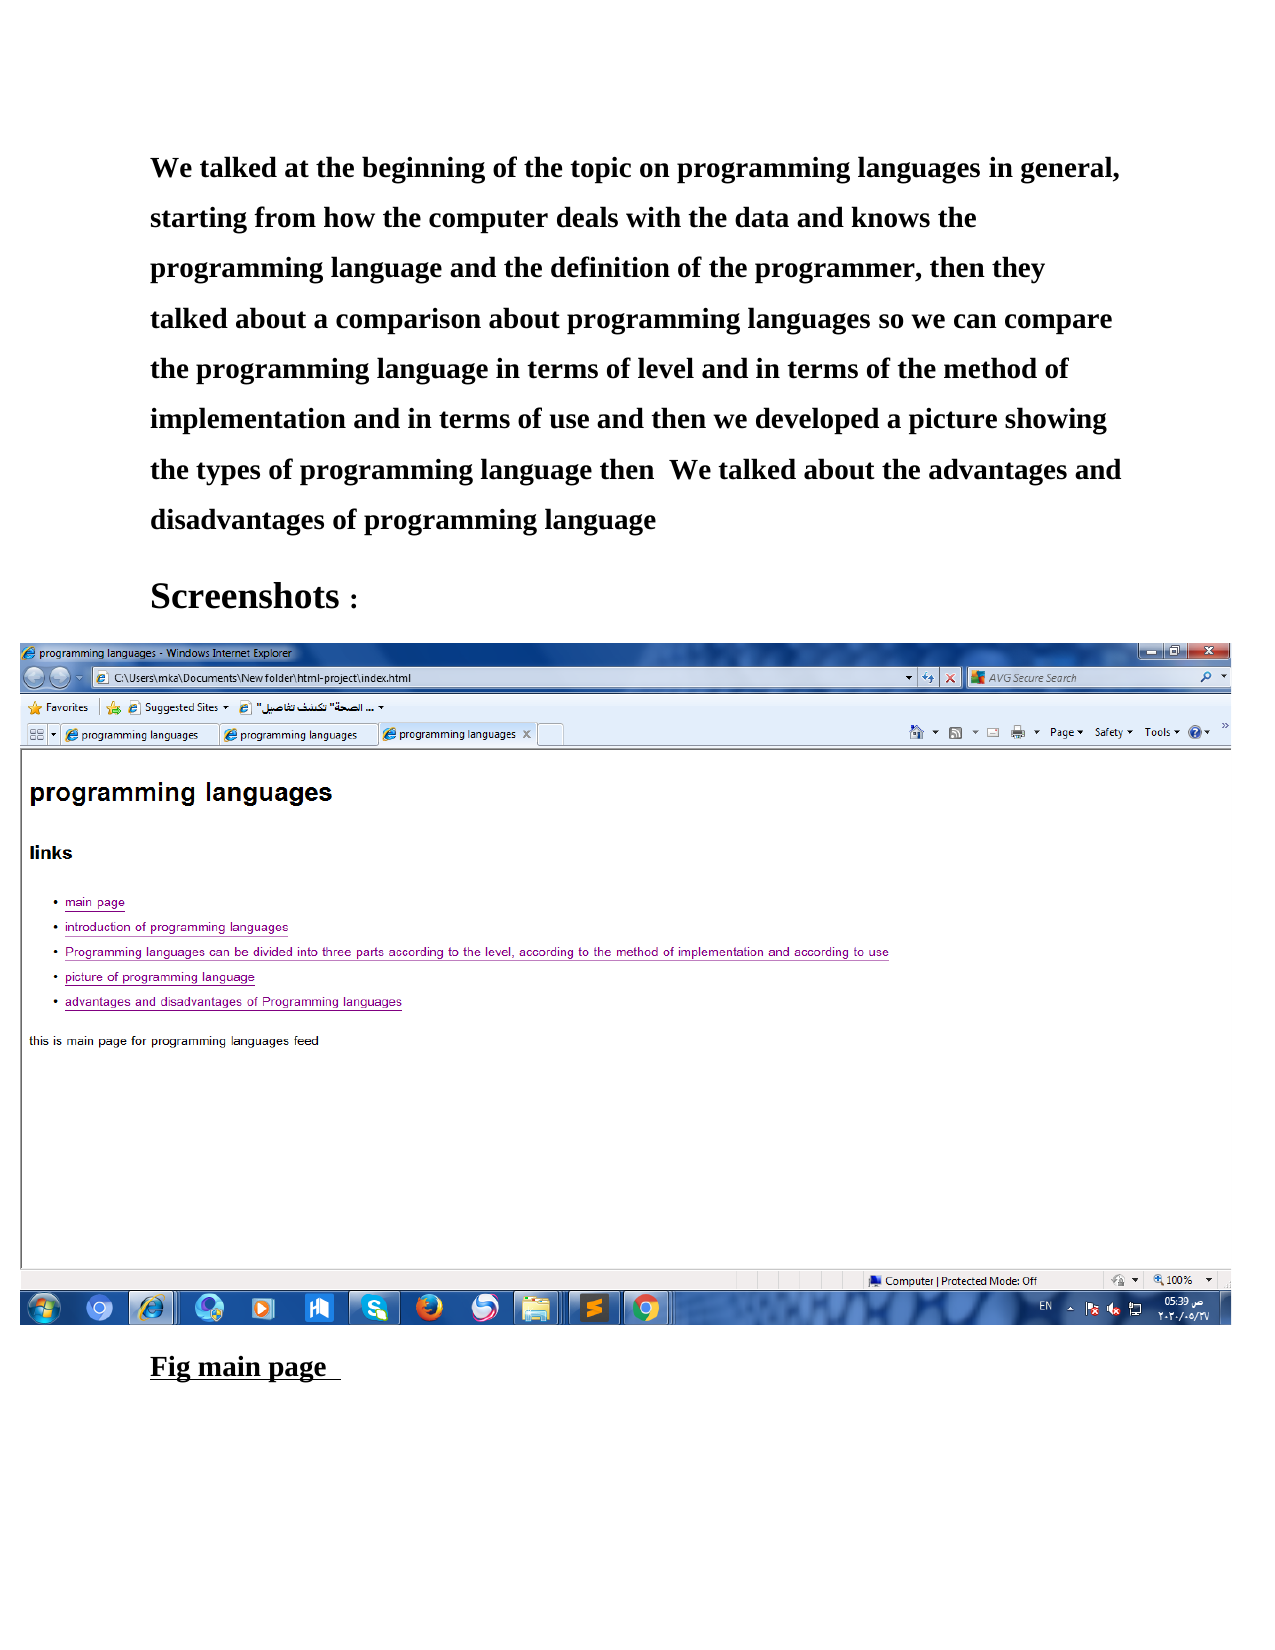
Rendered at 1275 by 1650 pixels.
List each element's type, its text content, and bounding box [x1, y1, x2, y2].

text Screenshots : [150, 573, 1125, 616]
text We talked at the beginning of the topic on programming languages ​​in general, starting from how the computer deals with the data and knows the programming language and the definition of the programmer, then they talked about a comparison about programming languages ​​so we can compare the programming language in terms of level and in terms of the method of implementation and in terms of use and then we developed a picture showing the types of programming language then We talked about the advantages and disadvantages of programming language [150, 150, 1125, 536]
picture [20, 643, 1232, 1325]
text Fig main page [150, 1349, 1125, 1383]
